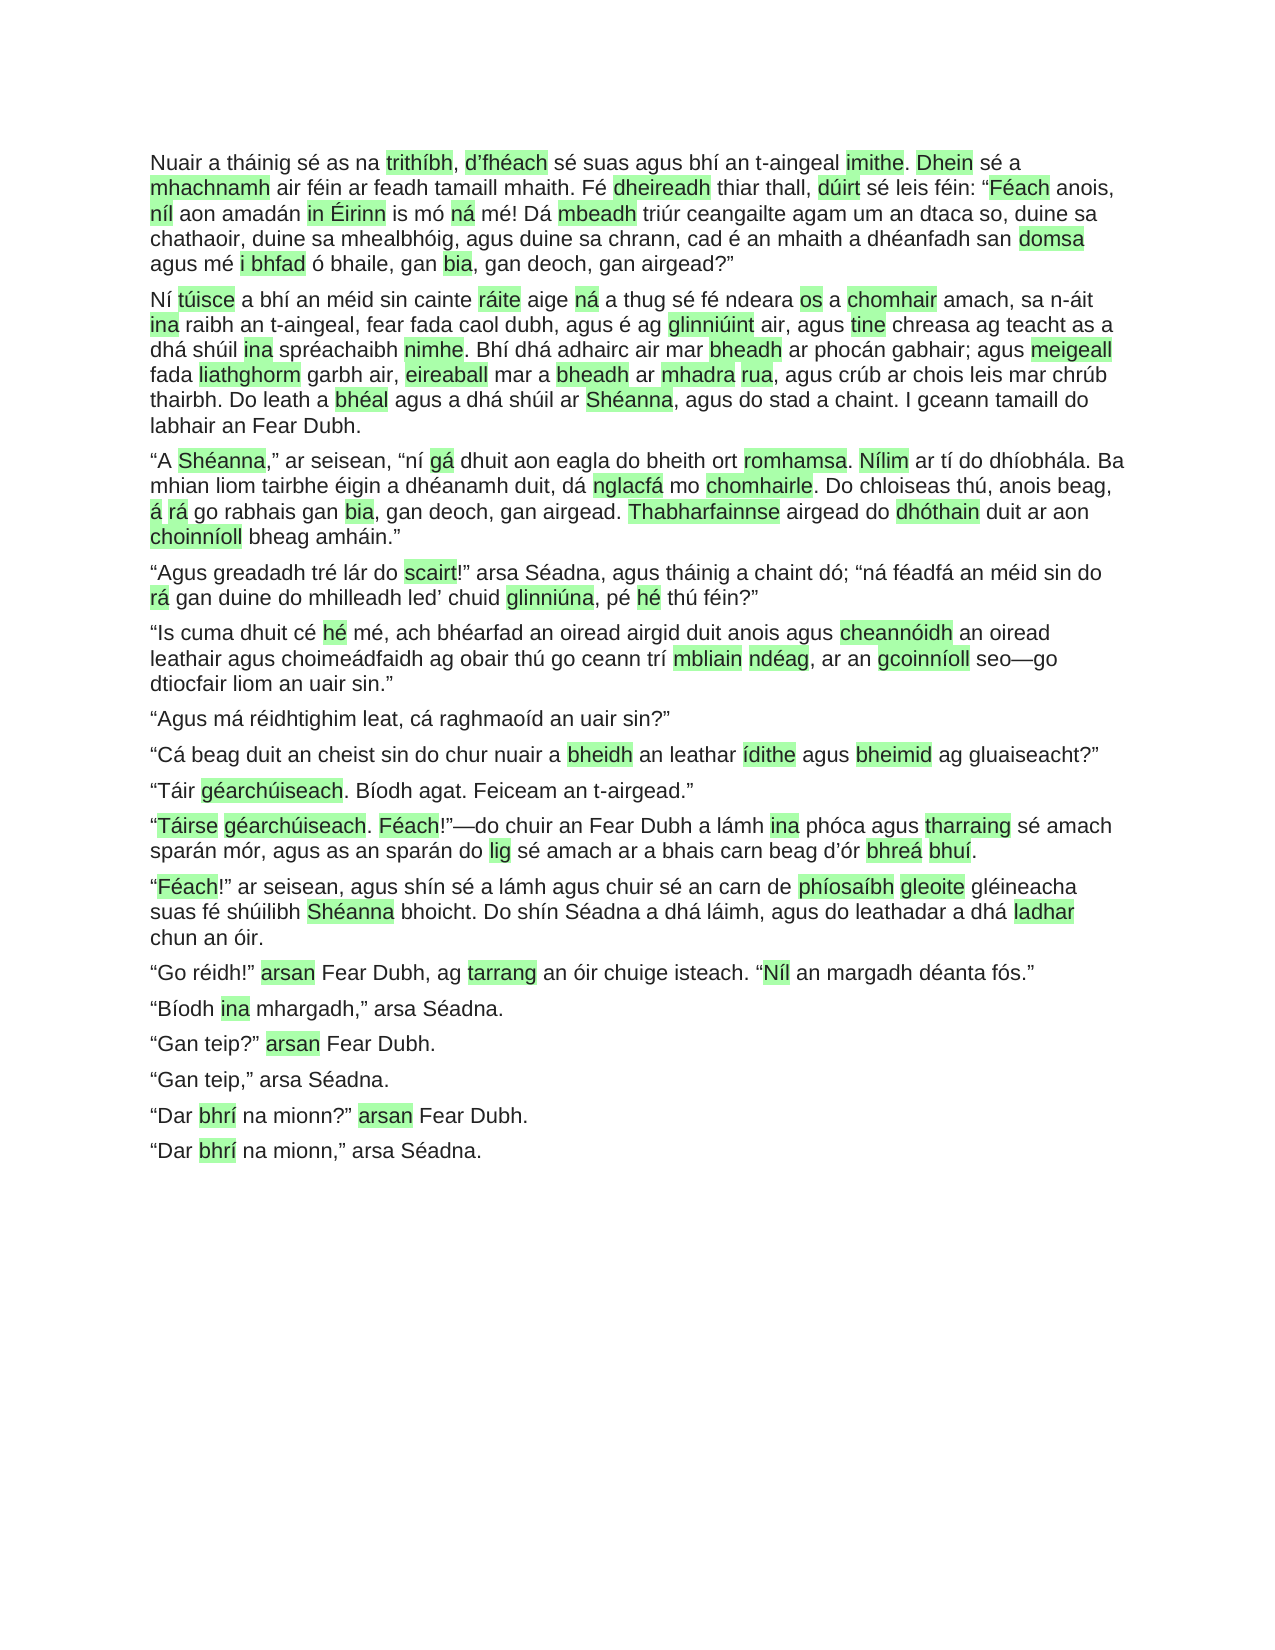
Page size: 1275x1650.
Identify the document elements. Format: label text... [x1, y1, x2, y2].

text “A Shéanna,” ar seisean, “ní gá dhuit aon eagla do bheith ort romhamsa. Nílim ar tí do dhíobhála. Ba mhian liom tairbhe éigin a dhéanamh duit, dá nglacfá mo chomhairle. Do chloiseas thú, anois beag, á rá go rabhais gan bia, gan deoch, gan airgead. Thabharfainnse airgead do dhóthain duit ar aon choinníoll bheag amháin.” [150, 448, 1125, 549]
text “Is cuma dhuit cé hé mé, ach bhéarfad an oiread airgid duit anois agus cheannóidh an oiread leathair agus choimeádfaidh ag obair thú go ceann trí mbliain ndéag, ar an gcoinníoll seo—go dtiocfair liom an uair sin.” [150, 620, 1125, 696]
text “Gan teip?” arsan Fear Dubh. [150, 1031, 266, 1056]
text Nuair a tháinig sé as na trithíbh, d’fhéach sé suas agus bhí an t‑aingeal imithe. Dhein sé a mhachnamh air féin ar feadh tamaill mhaith. Fé dheireadh thiar thall, dúirt sé leis féin: “Féach anois, níl aon amadán in Éirinn is mó ná mé! Dá mbeadh triúr ceangailte agam um an dtaca so, duine sa chathaoir, duine sa mhealbhóig, agus duine sa chrann, cad é an mhaith a dhéanfadh san domsa agus mé i bhfad ó bhaile, gan bia, gan deoch, gan airgead?” [150, 150, 1125, 276]
text “Táirse géarchúiseach. Féach!”—do chuir an Fear Dubh a lámh ina phóca agus tharraing sé amach sparán mór, agus as an sparán do lig sé amach ar a bhais carn beag d’ór bhreá bhuí. [150, 813, 929, 863]
text “Dar bhrí na mionn,” arsa Séadna. [236, 1138, 1125, 1163]
text “Dar bhrí na mionn?” arsan Fear Dubh. [150, 1102, 1125, 1128]
text “Agus greadadh tré lár do scairt!” arsa Séadna, agus tháinig a chaint dó; “ná féadfá an méid sin do rá gan duine do mhilleadh led’ chuid glinniúna, pé hé thú féin?” [150, 559, 1125, 610]
text “Táir géarchúiseach. Bíodh agat. Feiceam an t‑airgead.” [150, 777, 1125, 803]
text “Go réidh!” arsan Fear Dubh, ag tarrang an óir chuige isteach. “Níl an margadh déanta fós.” [537, 960, 763, 985]
text “Bíodh ina mhargadh,” arsa Séadna. [250, 996, 1125, 1021]
text “Gan teip,” arsa Séadna. [150, 1067, 1125, 1092]
text “Go réidh!” arsan Fear Dubh, ag tarrang an óir chuige isteach. “Níl an margadh déanta fós.” [790, 960, 1125, 985]
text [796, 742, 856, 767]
text “Féach!” ar seisean, agus shín sé a lámh agus chuir sé an carn de phíosaíbh gleoite gléineacha suas fé shúilibh Shéanna bhoicht. Do shín Séadna a dhá láimh, agus do leathadar a dhá ladhar chun an óir. [150, 874, 1125, 949]
text “Gan teip?” arsan Fear Dubh. [320, 1031, 1125, 1056]
text Ní túisce a bhí an méid sin cainte ráite aige ná a thug sé fé ndeara os a chomhair amach, sa n‑áit ina raibh an t‑aingeal, fear fada caol dubh, agus é ag glinniúint air, agus tine chreasa ag teacht as a dhá shúil ina spréachaibh nimhe. Bhí dhá adhairc air mar bheadh ar phocán gabhair; agus meigeall fada liathghorm garbh air, eireaball mar a bheadh ar mhadra rua, agus crúb ar chois leis mar chrúb thairbh. Do leath a bhéal agus a dhá shúil ar Shéanna, agus do stad a chaint. I gceann tamaill do labhair an Fear Dubh. [150, 286, 1125, 438]
text “Agus má réidhtighim leat, cá raghmaoíd an uair sin?” [150, 706, 1125, 731]
text “Cá beag duit an cheist sin do chur nuair a bheidh an leathar ídithe agus bheimid ag gluaiseacht?” [150, 742, 567, 767]
